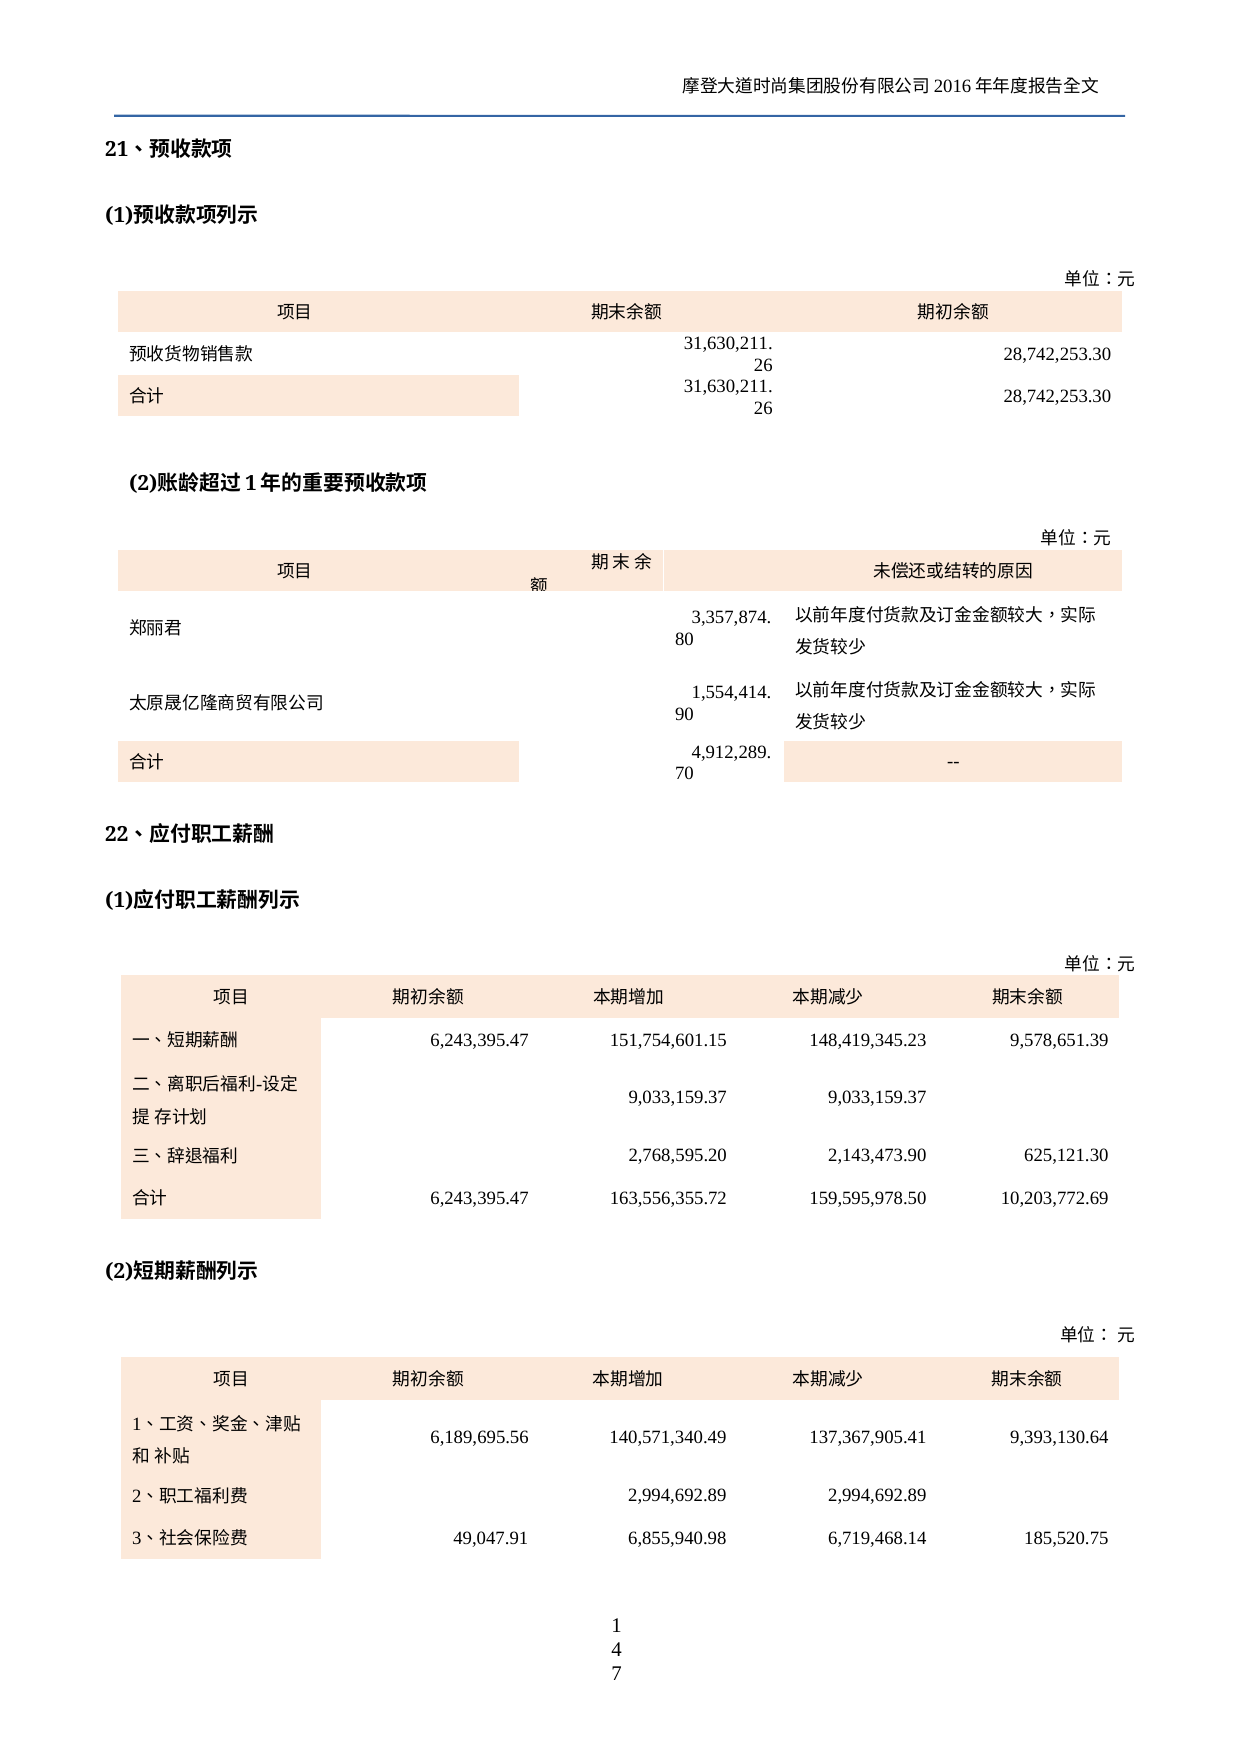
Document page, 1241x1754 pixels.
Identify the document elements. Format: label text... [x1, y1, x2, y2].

text (1)应付职工薪酬列示 [105, 885, 1135, 913]
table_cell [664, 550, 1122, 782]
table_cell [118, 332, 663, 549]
text 单位： 元 [105, 1322, 1135, 1346]
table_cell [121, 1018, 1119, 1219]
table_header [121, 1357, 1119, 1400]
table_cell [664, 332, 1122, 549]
text (2)短期薪酬列示 [105, 1256, 1135, 1284]
text 单位：元 [105, 951, 1135, 975]
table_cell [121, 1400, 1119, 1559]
text 单位：元 [105, 266, 1135, 291]
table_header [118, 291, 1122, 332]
text (1)预收款项列示 [105, 201, 1135, 229]
text 22、应付职工薪酬 [105, 819, 1135, 848]
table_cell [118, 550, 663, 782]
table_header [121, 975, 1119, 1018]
text 21、预收款项 [105, 134, 1135, 163]
